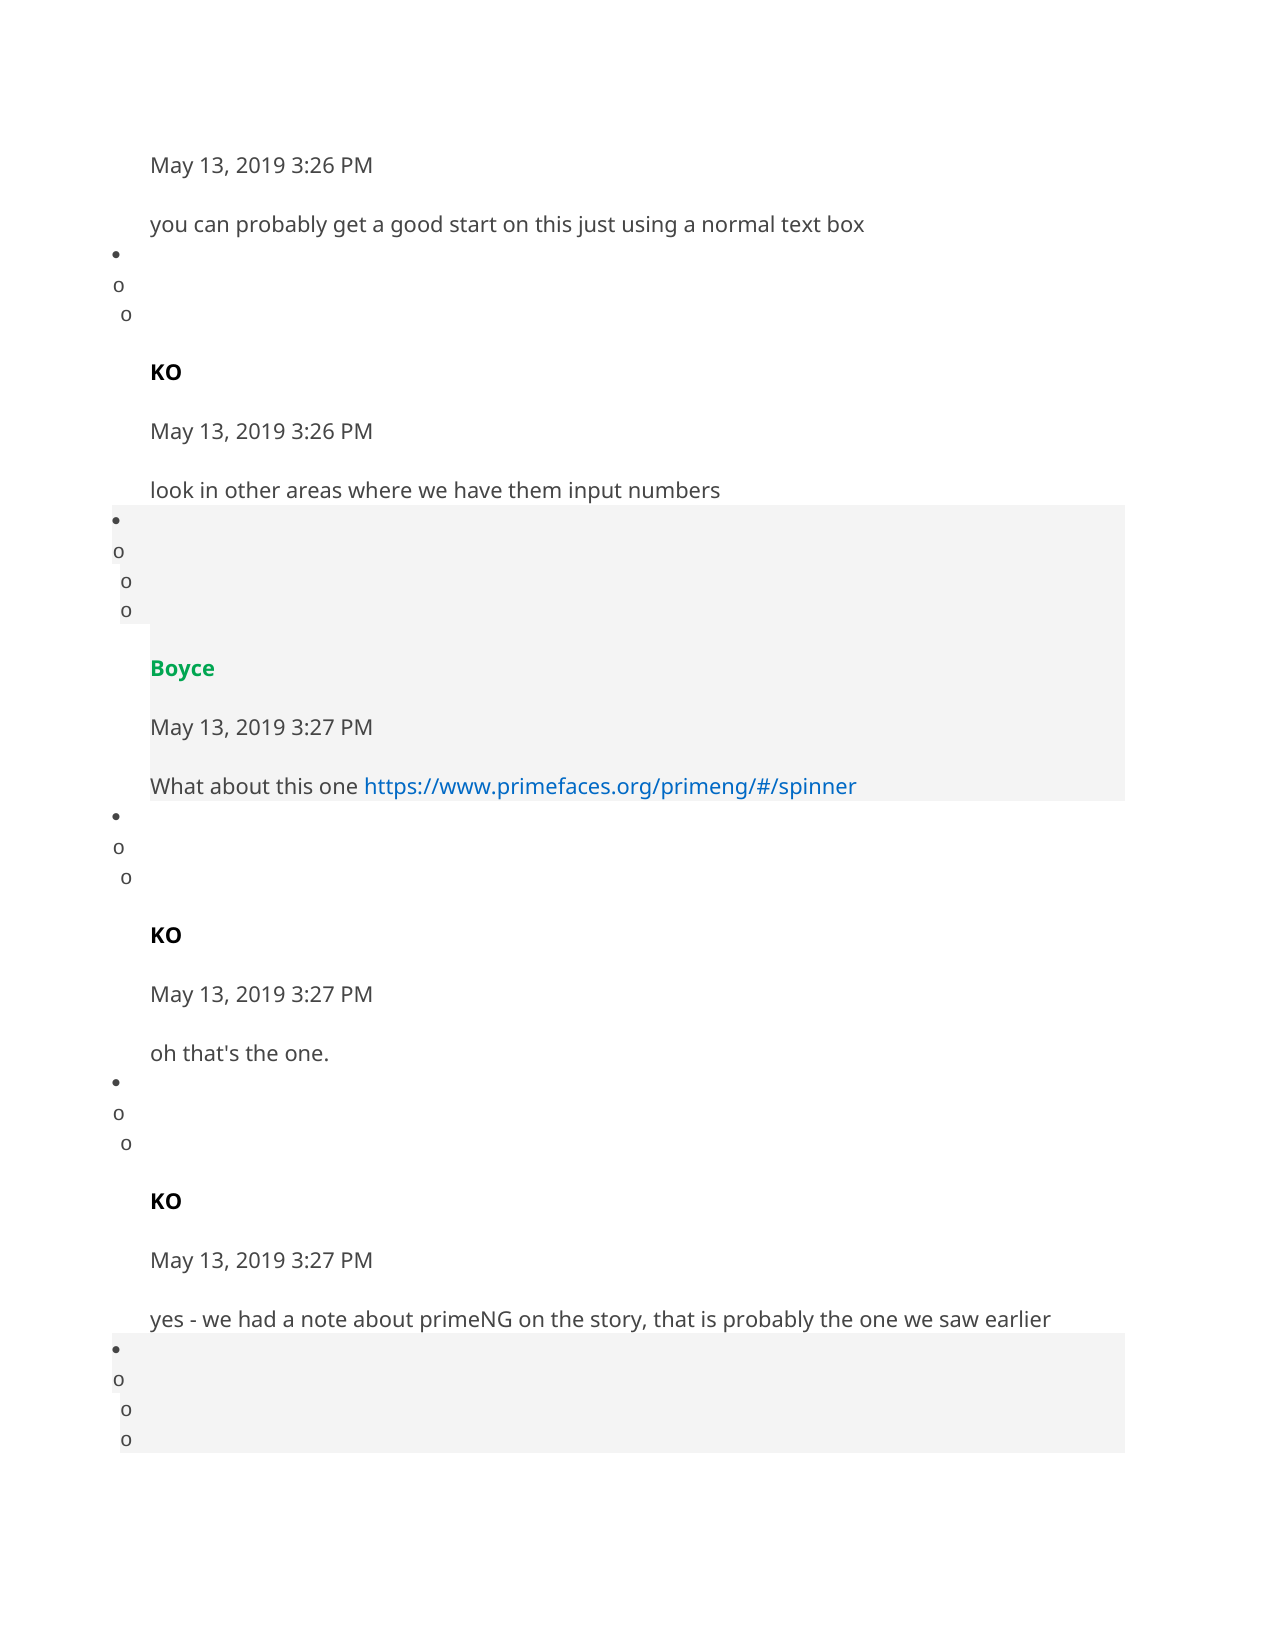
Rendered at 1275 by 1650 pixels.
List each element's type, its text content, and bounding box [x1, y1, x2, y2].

text May 13, 2019 3:26 PM [150, 416, 1125, 446]
text look in other areas where we have them input numbers [150, 475, 1125, 505]
text oh that's the one. [150, 1037, 1125, 1067]
text May 13, 2019 3:27 PM [150, 1245, 1125, 1274]
text KO [150, 919, 1125, 949]
text May 13, 2019 3:26 PM [150, 150, 1125, 180]
text May 13, 2019 3:27 PM [150, 712, 1125, 742]
text KO [150, 1186, 1125, 1216]
text Boyce [150, 653, 1125, 683]
text What about this one https://www.primefaces.org/primeng/#/spinner [150, 771, 1125, 801]
text yes - we had a note about primeNG on the story, that is probably the one we saw earlier [150, 1304, 1125, 1333]
text May 13, 2019 3:27 PM [150, 978, 1125, 1008]
text KO [150, 357, 1125, 387]
text you can probably get a good start on this just using a normal text box [150, 209, 1125, 239]
